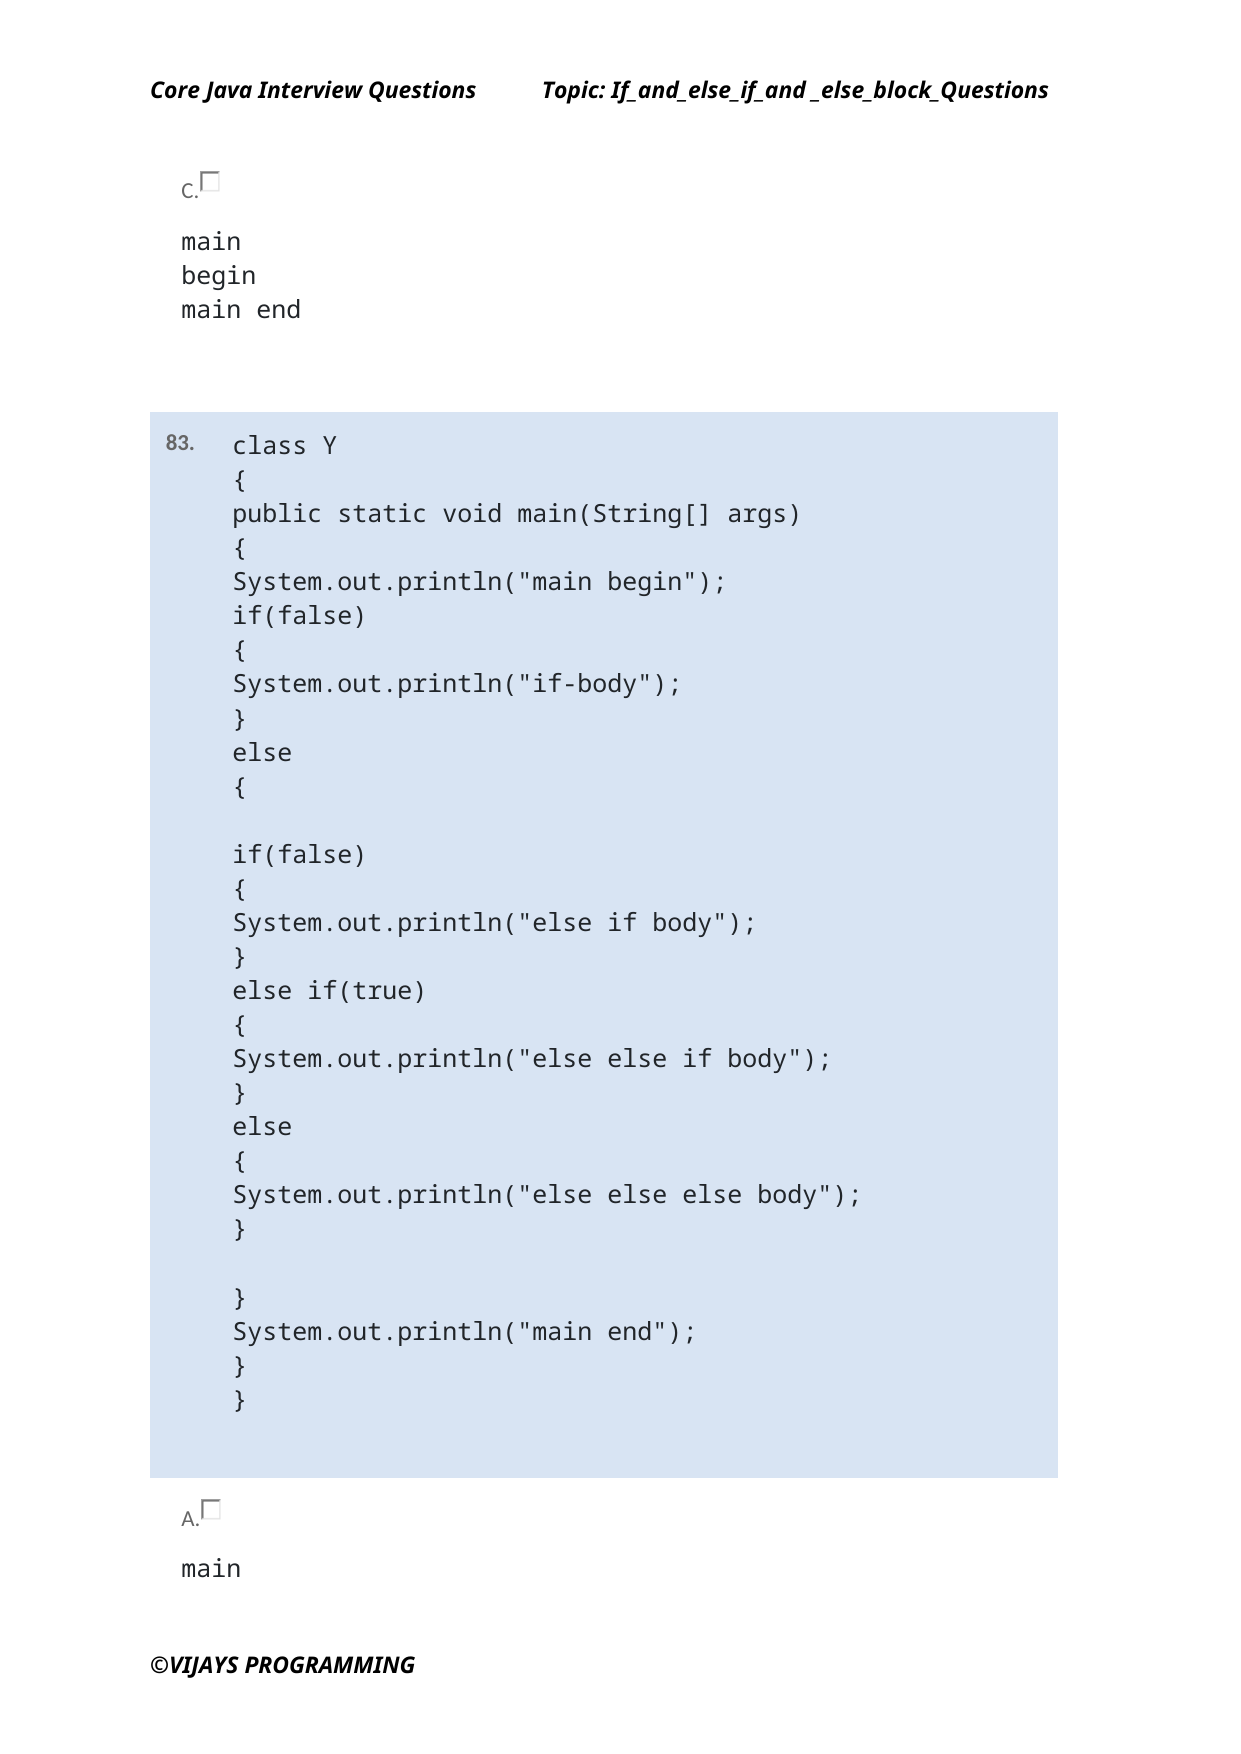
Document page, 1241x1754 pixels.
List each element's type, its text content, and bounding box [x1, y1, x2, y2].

table_cell [150, 150, 1090, 412]
table_header class Y { public static void main(String[] args) { System.out.println("main begin"); if(false) { System.out.println("if-body"); } else { if(false) { System.out.println("else if body"); } else if(true) { System.out.println("else else if body"); } else { System.out.println("else else else body"); } } System.out.println("main end"); } } [216, 412, 1058, 1478]
table_header 83. [150, 412, 216, 1478]
table_cell [150, 1478, 1090, 1601]
